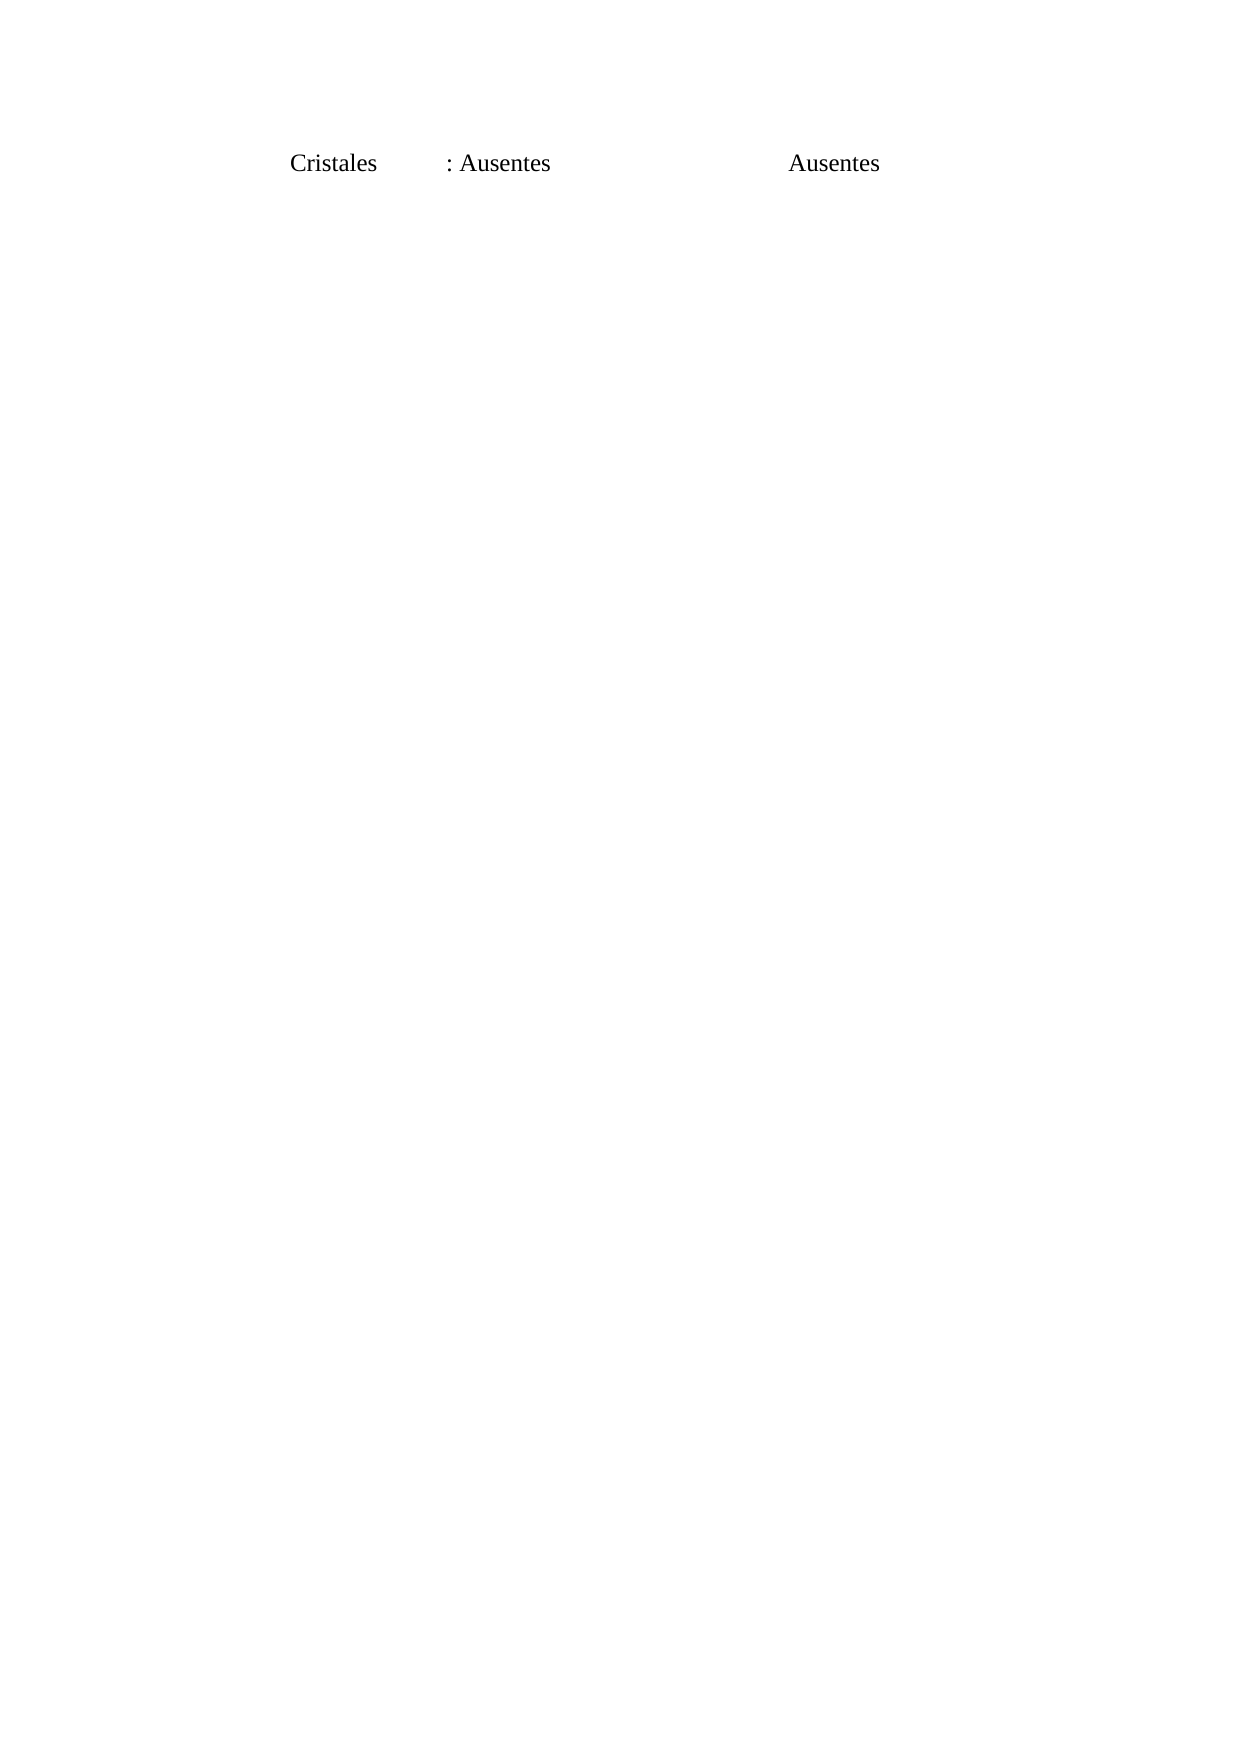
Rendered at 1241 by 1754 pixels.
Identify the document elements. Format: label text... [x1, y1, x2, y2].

text Cristales : Ausentes Ausentes [177, 148, 1240, 176]
